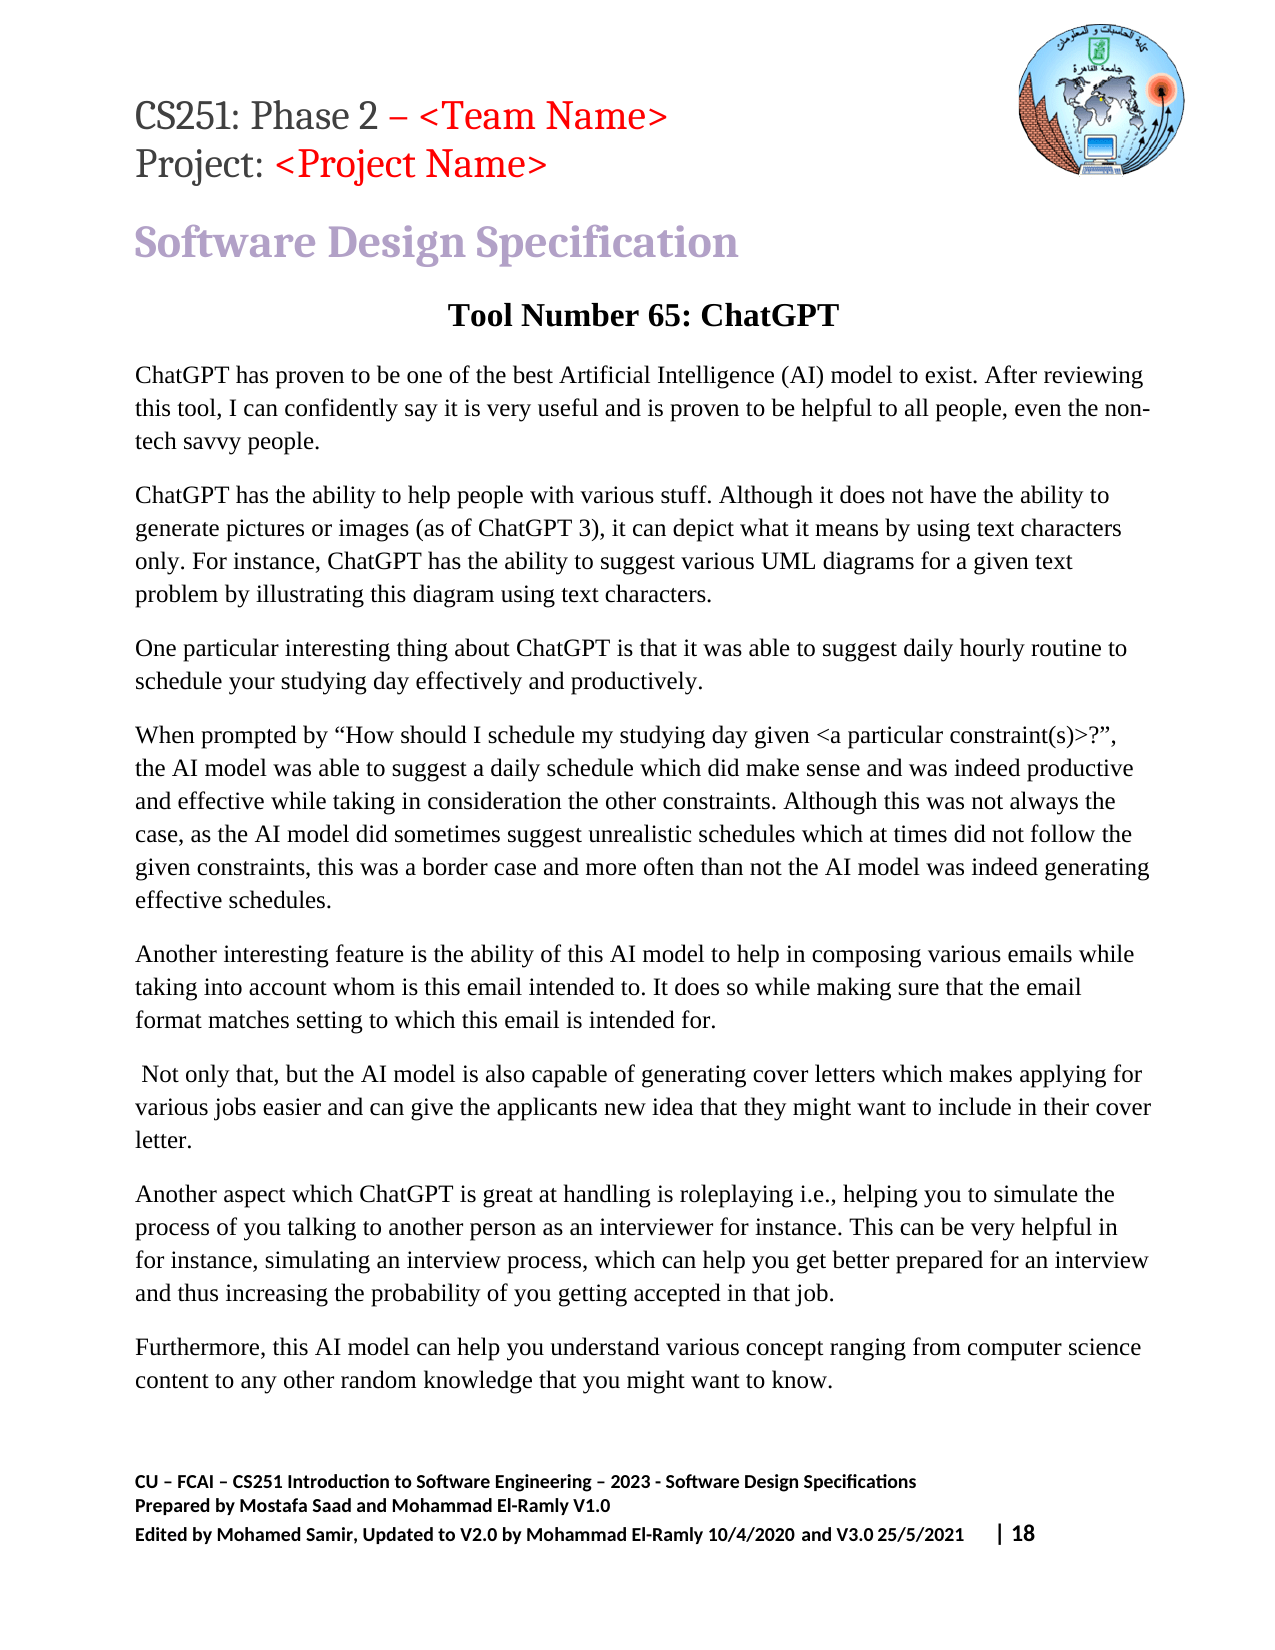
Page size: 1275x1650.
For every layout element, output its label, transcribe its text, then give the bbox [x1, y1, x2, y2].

text Not only that, but the AI model is also capable of generating cover letters which makes applying for various jobs easier and can give the applicants new idea that they might want to include in their cover letter. [135, 1059, 1152, 1154]
text Furthermore, this AI model can help you understand various concept ranging from computer science content to any other random knowledge that you might want to know. [135, 1332, 1152, 1393]
text ChatGPT has proven to be one of the best Artificial Intelligence (AI) model to exist. After reviewing this tool, I can confidently say it is very useful and is proven to be helpful to all people, even the non-tech savvy people. [135, 360, 1152, 455]
text One particular interesting thing about ChatGPT is that it was able to suggest daily hourly routine to schedule your studying day effectively and productively. [135, 633, 1152, 695]
text Tool Number 65: ChatGPT [135, 295, 1152, 334]
text When prompted by “How should I schedule my studying day given <a particular constraint(s)>?”, the AI model was able to suggest a daily schedule which did make sense and was indeed productive and effective while taking in consideration the other constraints. Although this was not always the case, as the AI model did sometimes suggest unrealistic schedules which at times did not follow the given constraints, this was a border case and more often than not the AI model was indeed generating effective schedules. [135, 720, 1152, 914]
text ChatGPT has the ability to help people with various stuff. Although it does not have the ability to generate pictures or images (as of ChatGPT 3), it can depict what it means by using text characters only. For instance, ChatGPT has the ability to suggest various UML diagrams for a given text problem by illustrating this diagram using text characters. [135, 480, 1152, 608]
picture [1018, 24, 1186, 180]
text Another aspect which ChatGPT is great at handling is roleplaying i.e., helping you to simulate the process of you talking to another person as an interviewer for instance. This can be very helpful in for instance, simulating an interview process, which can help you get better prepared for an interview and thus increasing the probability of you getting accepted in that job. [135, 1179, 1152, 1307]
text Another interesting feature is the ability of this AI model to help in composing various emails while taking into account whom is this email intended to. It does so while making sure that the email format matches setting to which this email is intended for. [135, 939, 1152, 1034]
